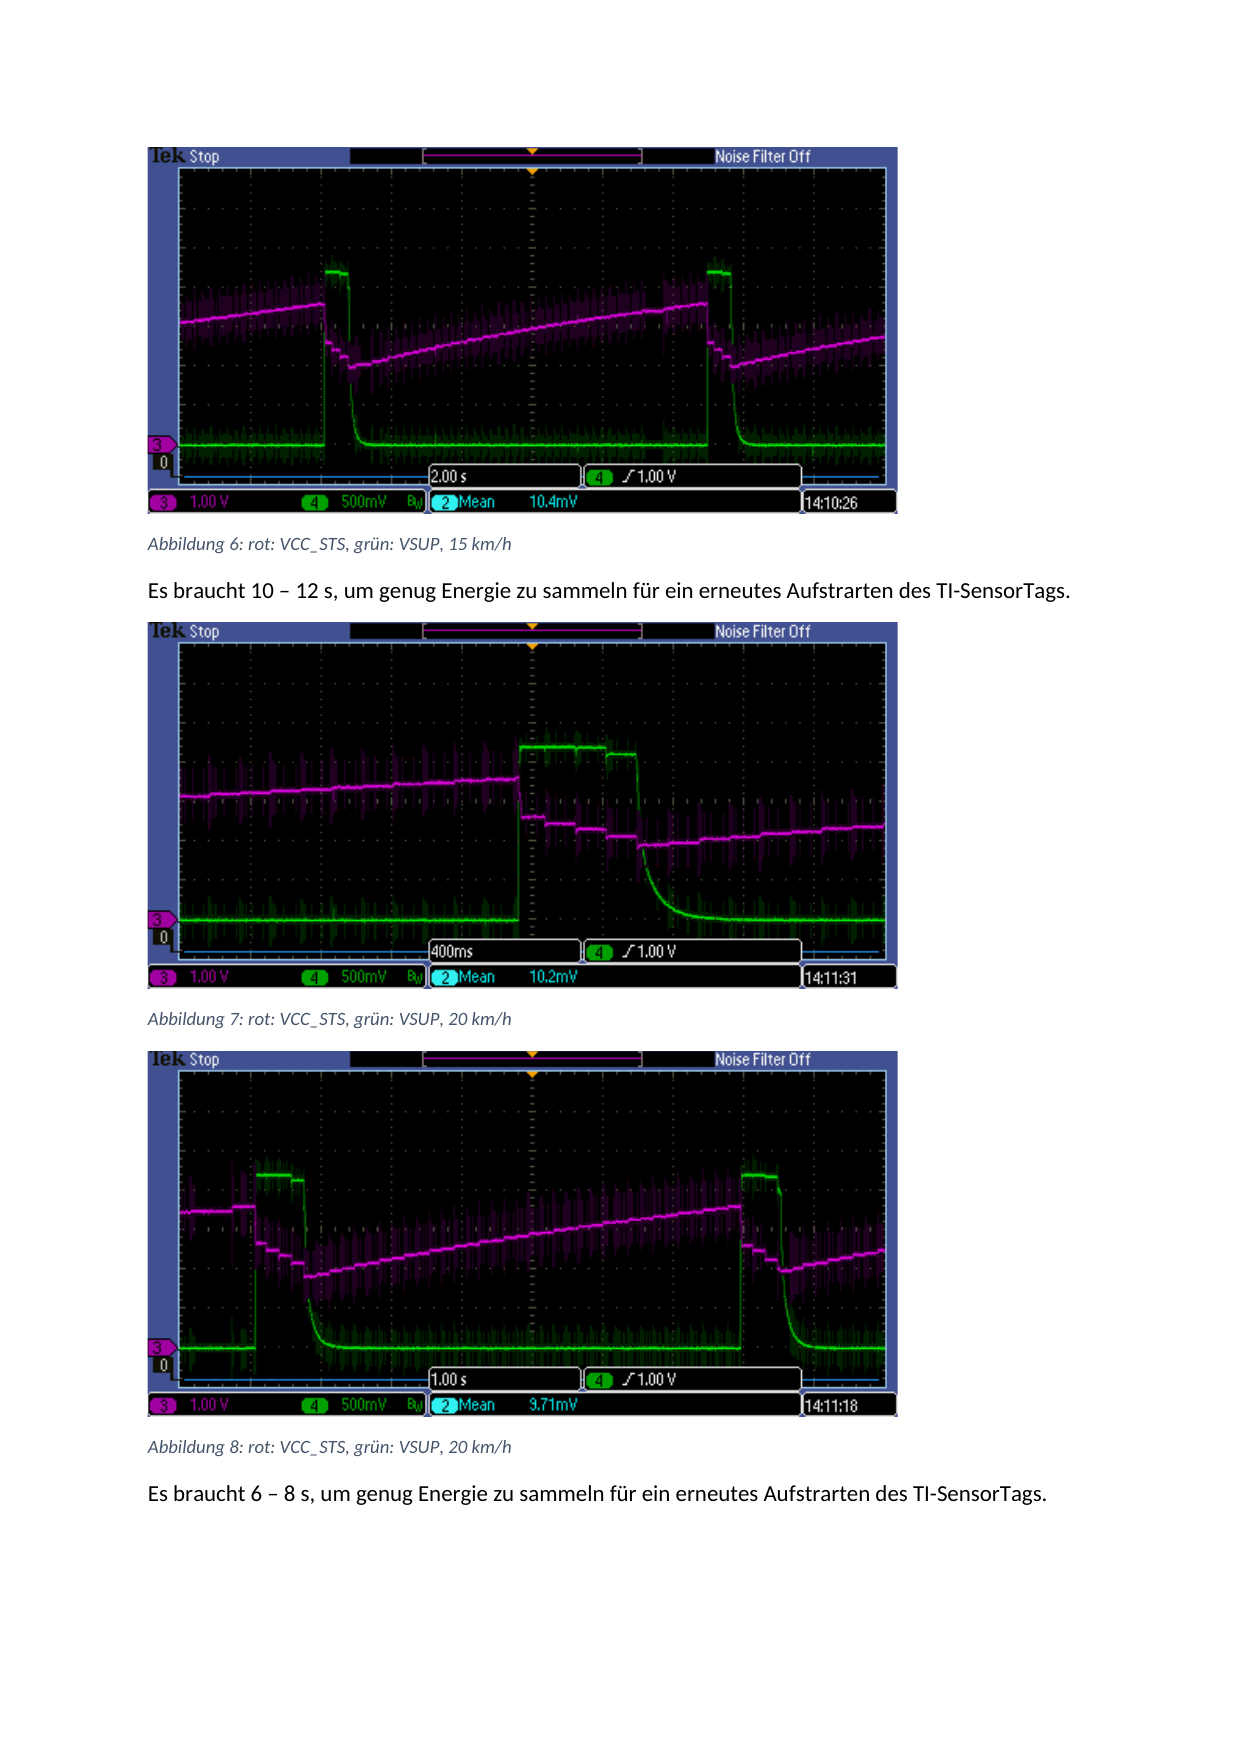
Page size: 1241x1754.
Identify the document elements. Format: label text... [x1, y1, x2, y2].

picture [147, 1051, 898, 1417]
picture [147, 622, 898, 989]
text Es braucht 10 – 12 s, um genug Energie zu sammeln für ein erneutes Aufstrarten des TI-SensorTags. [148, 576, 1093, 604]
text Es braucht 6 – 8 s, um genug Energie zu sammeln für ein erneutes Aufstrarten des TI-SensorTags. [148, 1479, 1093, 1507]
picture [147, 147, 898, 514]
